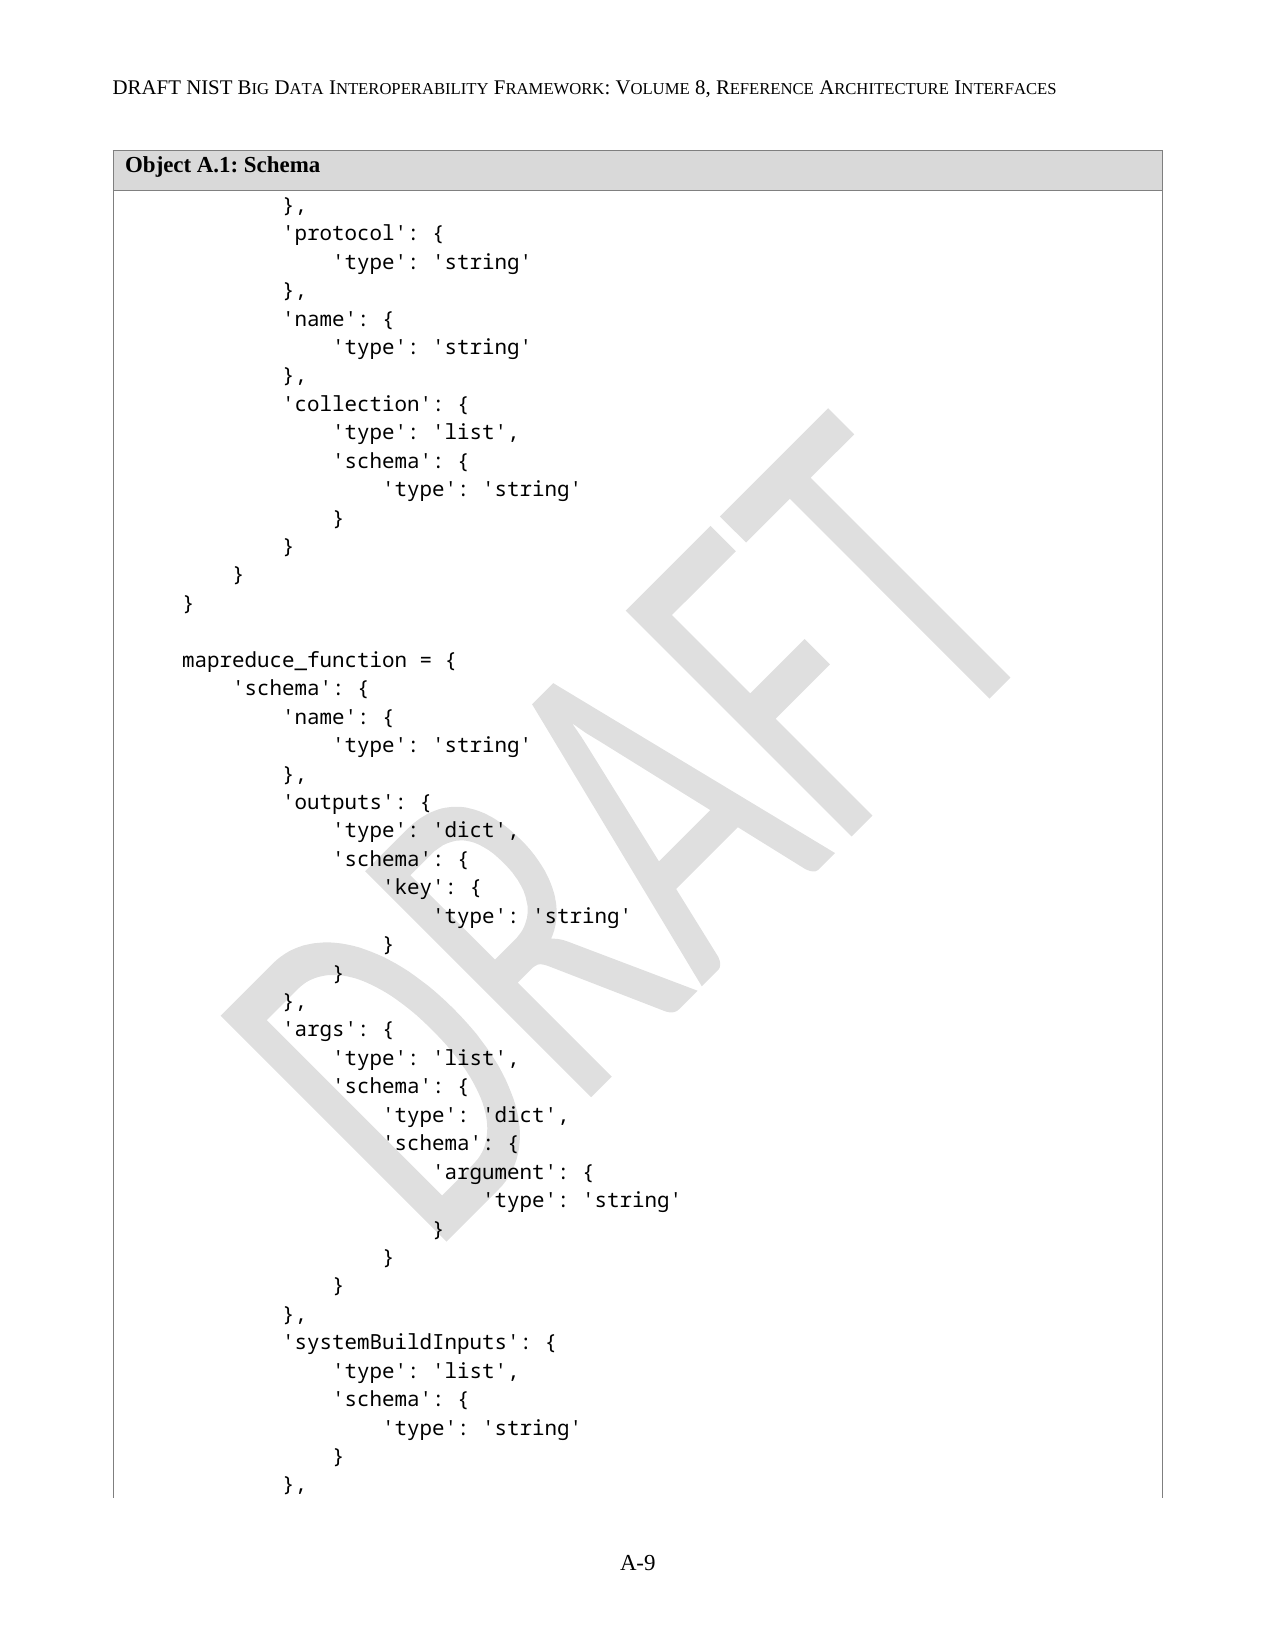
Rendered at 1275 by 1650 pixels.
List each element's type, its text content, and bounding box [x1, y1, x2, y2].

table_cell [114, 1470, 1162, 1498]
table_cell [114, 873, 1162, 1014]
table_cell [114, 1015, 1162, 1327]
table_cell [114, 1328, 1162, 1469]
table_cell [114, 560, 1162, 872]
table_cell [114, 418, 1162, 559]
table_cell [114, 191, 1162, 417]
table_header Object A.1: Schema [114, 151, 1162, 190]
